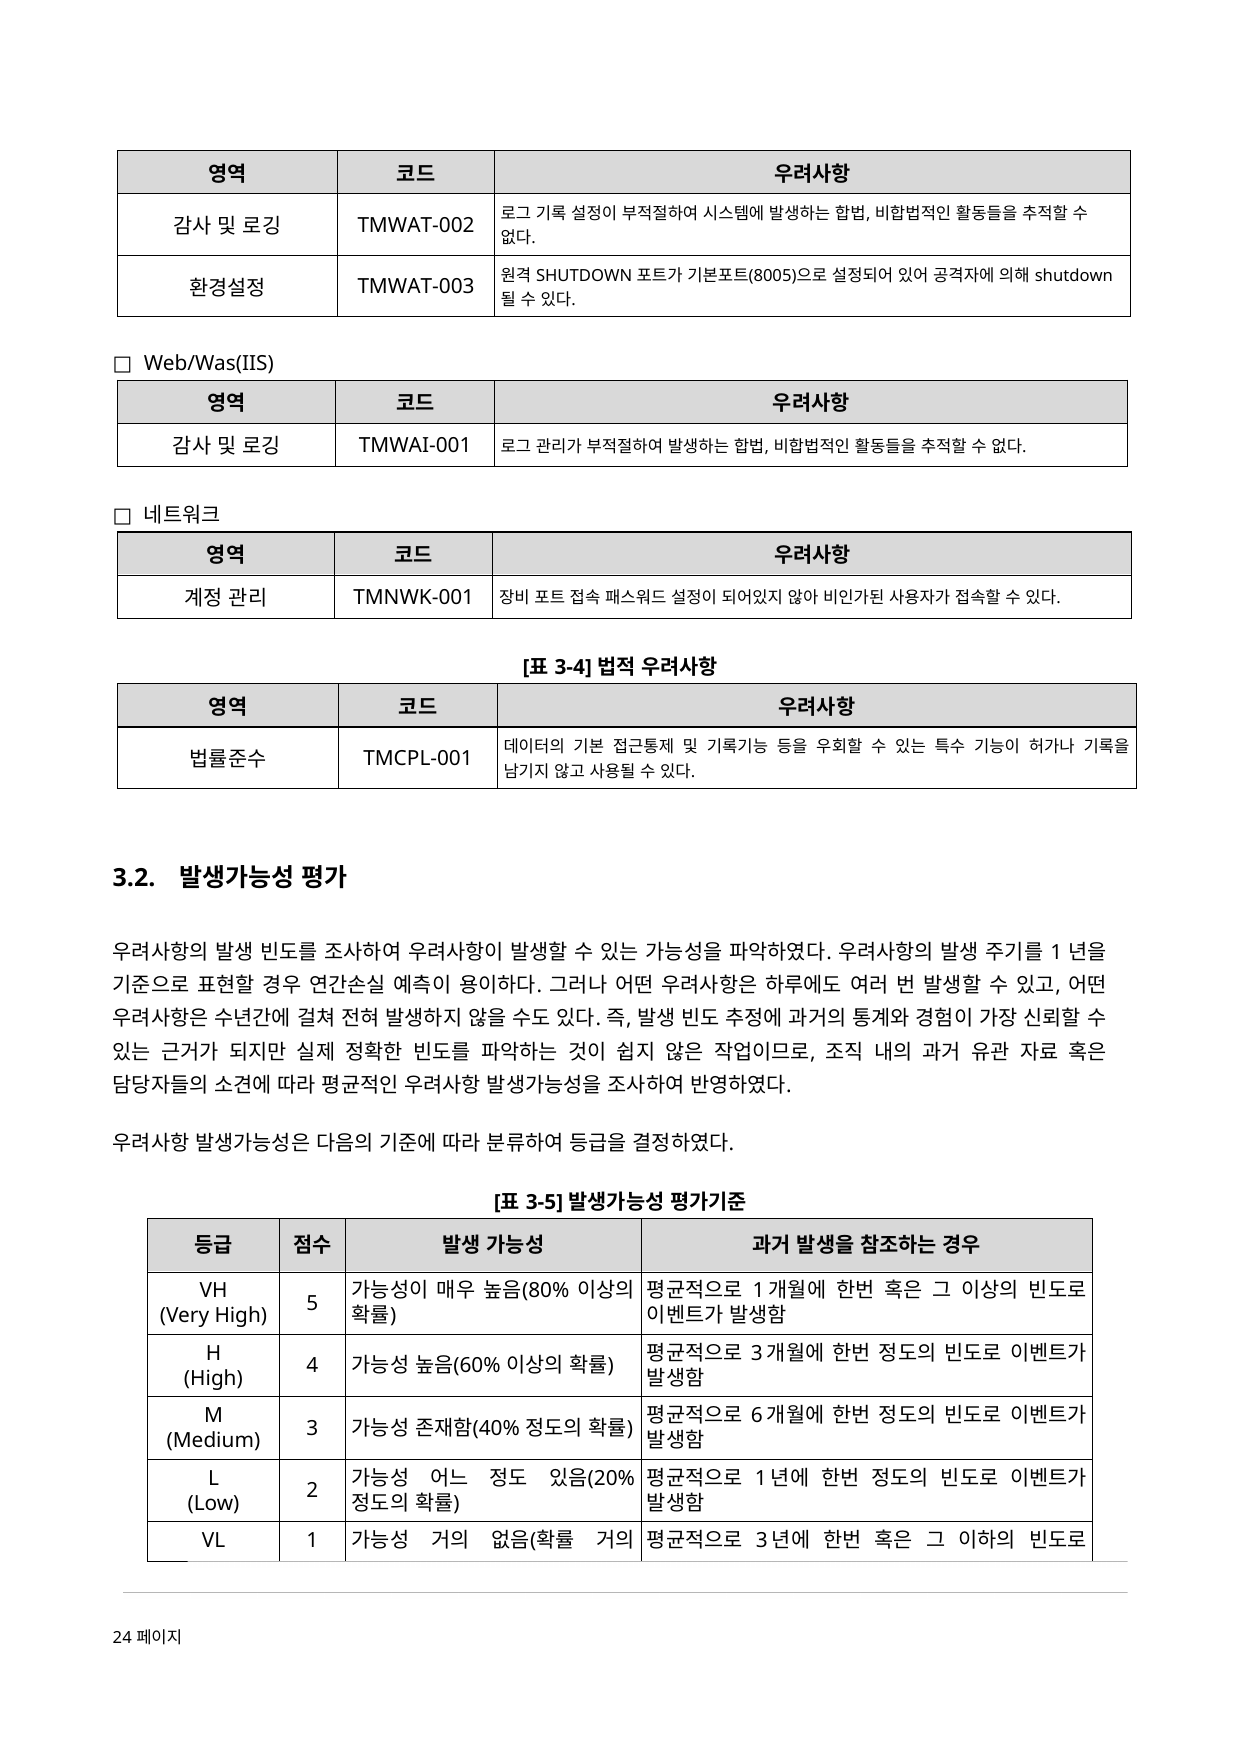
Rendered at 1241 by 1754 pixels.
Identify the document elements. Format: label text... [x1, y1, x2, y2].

table_header 발생 가능성 [346, 1219, 641, 1271]
table_cell 법률준수 [118, 728, 338, 788]
table_cell 환경설정 [118, 256, 337, 316]
table_header 우려사항 [493, 533, 1131, 574]
table_header 과거 발생을 참조하는 경우 [642, 1219, 1092, 1271]
subtitle 발생가능성 평가 [112, 858, 1128, 894]
table_cell 평균적으로 6개월에 한번 정도의 빈도로 이벤트가 발생함 [642, 1397, 1092, 1458]
table_cell 1 [280, 1522, 345, 1561]
table_cell 원격 SHUTDOWN 포트가 기본포트(8005)으로 설정되어 있어 공격자에 의해 shutdown 될 수 있다. [495, 256, 1130, 316]
table_header 영역 [118, 381, 335, 423]
table_cell 2 [280, 1460, 345, 1521]
text 우려사항 발생가능성은 다음의 기준에 따라 분류하여 등급을 결정하였다. [112, 1127, 1107, 1157]
table_header 등급 [148, 1219, 279, 1271]
table_cell TMWAT-003 [338, 256, 494, 316]
table_cell 평균적으로 1개월에 한번 혹은 그 이상의 빈도로 이벤트가 발생함 [642, 1273, 1092, 1334]
table_header 우려사항 [495, 151, 1130, 193]
text 네트워크 [112, 498, 1128, 528]
text 우려사항의 발생 빈도를 조사하여 우려사항이 발생할 수 있는 가능성을 파악하였다. 우려사항의 발생 주기를 1 년을 기준으로 표현할 경우 연간손실 예측이 용이하다. 그러나 어떤 우려사항은 하루에도 여러 번 발생할 수 있고, 어떤 우려사항은 수년간에 걸쳐 전혀 발생하지 않을 수도 있다. 즉, 발생 빈도 추정에 과거의 통계와 경험이 가장 신뢰할 수 있는 근거가 되지만 실제 정확한 빈도를 파악하는 것이 쉽지 않은 작업이므로, 조직 내의 과거 유관 자료 혹은 담당자들의 소견에 따라 평균적인 우려사항 발생가능성을 조사하여 반영하였다. [112, 935, 1107, 1098]
table_header 코드 [336, 381, 494, 423]
table_cell 3 [280, 1397, 345, 1458]
table_cell 4 [280, 1335, 345, 1396]
table_cell TMWAT-002 [338, 194, 494, 254]
table_cell 감사 및 로깅 [118, 424, 335, 466]
table_cell VL (Very Low) [148, 1522, 279, 1561]
table_cell M (Medium) [148, 1397, 279, 1458]
table_cell 가능성 높음(60% 이상의 확률) [346, 1335, 641, 1396]
table_cell 평균적으로 3년에 한번 혹은 그 이하의 빈도로 이벤트가 발생함 [642, 1522, 1092, 1561]
table_cell 평균적으로 1년에 한번 정도의 빈도로 이벤트가 발생함 [642, 1460, 1092, 1521]
table_header 점수 [280, 1219, 345, 1271]
table_header 영역 [118, 533, 334, 574]
table_header 우려사항 [495, 381, 1127, 423]
table_cell 감사 및 로깅 [118, 194, 337, 254]
table_cell 계정 관리 [118, 576, 334, 618]
table_cell TMWAI-001 [336, 424, 494, 466]
table_cell 5 [280, 1273, 345, 1334]
table_cell 장비 포트 접속 패스워드 설정이 되어있지 않아 비인가된 사용자가 접속할 수 있다. [493, 576, 1131, 618]
text Web/Was(IIS) [112, 348, 1128, 377]
table_cell VH (Very High) [148, 1273, 279, 1334]
table_cell 가능성 어느 정도 있음(20% 정도의 확률) [346, 1460, 641, 1521]
table_cell TMNWK-001 [335, 576, 492, 618]
table_cell TMCPL-001 [339, 728, 497, 788]
table_header 코드 [335, 533, 492, 574]
table_cell 로그 기록 설정이 부적절하여 시스템에 발생하는 합법, 비합법적인 활동들을 추적할 수 없다. [495, 194, 1130, 254]
table_cell H (High) [148, 1335, 279, 1396]
table_header 우려사항 [498, 684, 1136, 726]
table_header 영역 [118, 684, 338, 726]
table_cell 로그 관리가 부적절하여 발생하는 합법, 비합법적인 활동들을 추적할 수 없다. [495, 424, 1127, 466]
picture [123, 1592, 1128, 1599]
table_header 코드 [339, 684, 497, 726]
table_header 코드 [338, 151, 494, 193]
table_cell 가능성이 매우 높음(80% 이상의 확률) [346, 1273, 641, 1334]
table_cell L (Low) [148, 1460, 279, 1521]
table_cell 가능성 거의 없음(확률 거의 없음) [346, 1522, 641, 1561]
table_cell 데이터의 기본 접근통제 및 기록기능 등을 우회할 수 있는 특수 기능이 허가나 기록을 남기지 않고 사용될 수 있다. [498, 728, 1136, 788]
picture [187, 1561, 1128, 1568]
table_header 영역 [118, 151, 337, 193]
table_cell 평균적으로 3개월에 한번 정도의 빈도로 이벤트가 발생함 [642, 1335, 1092, 1396]
table_cell 가능성 존재함(40% 정도의 확률) [346, 1397, 641, 1458]
